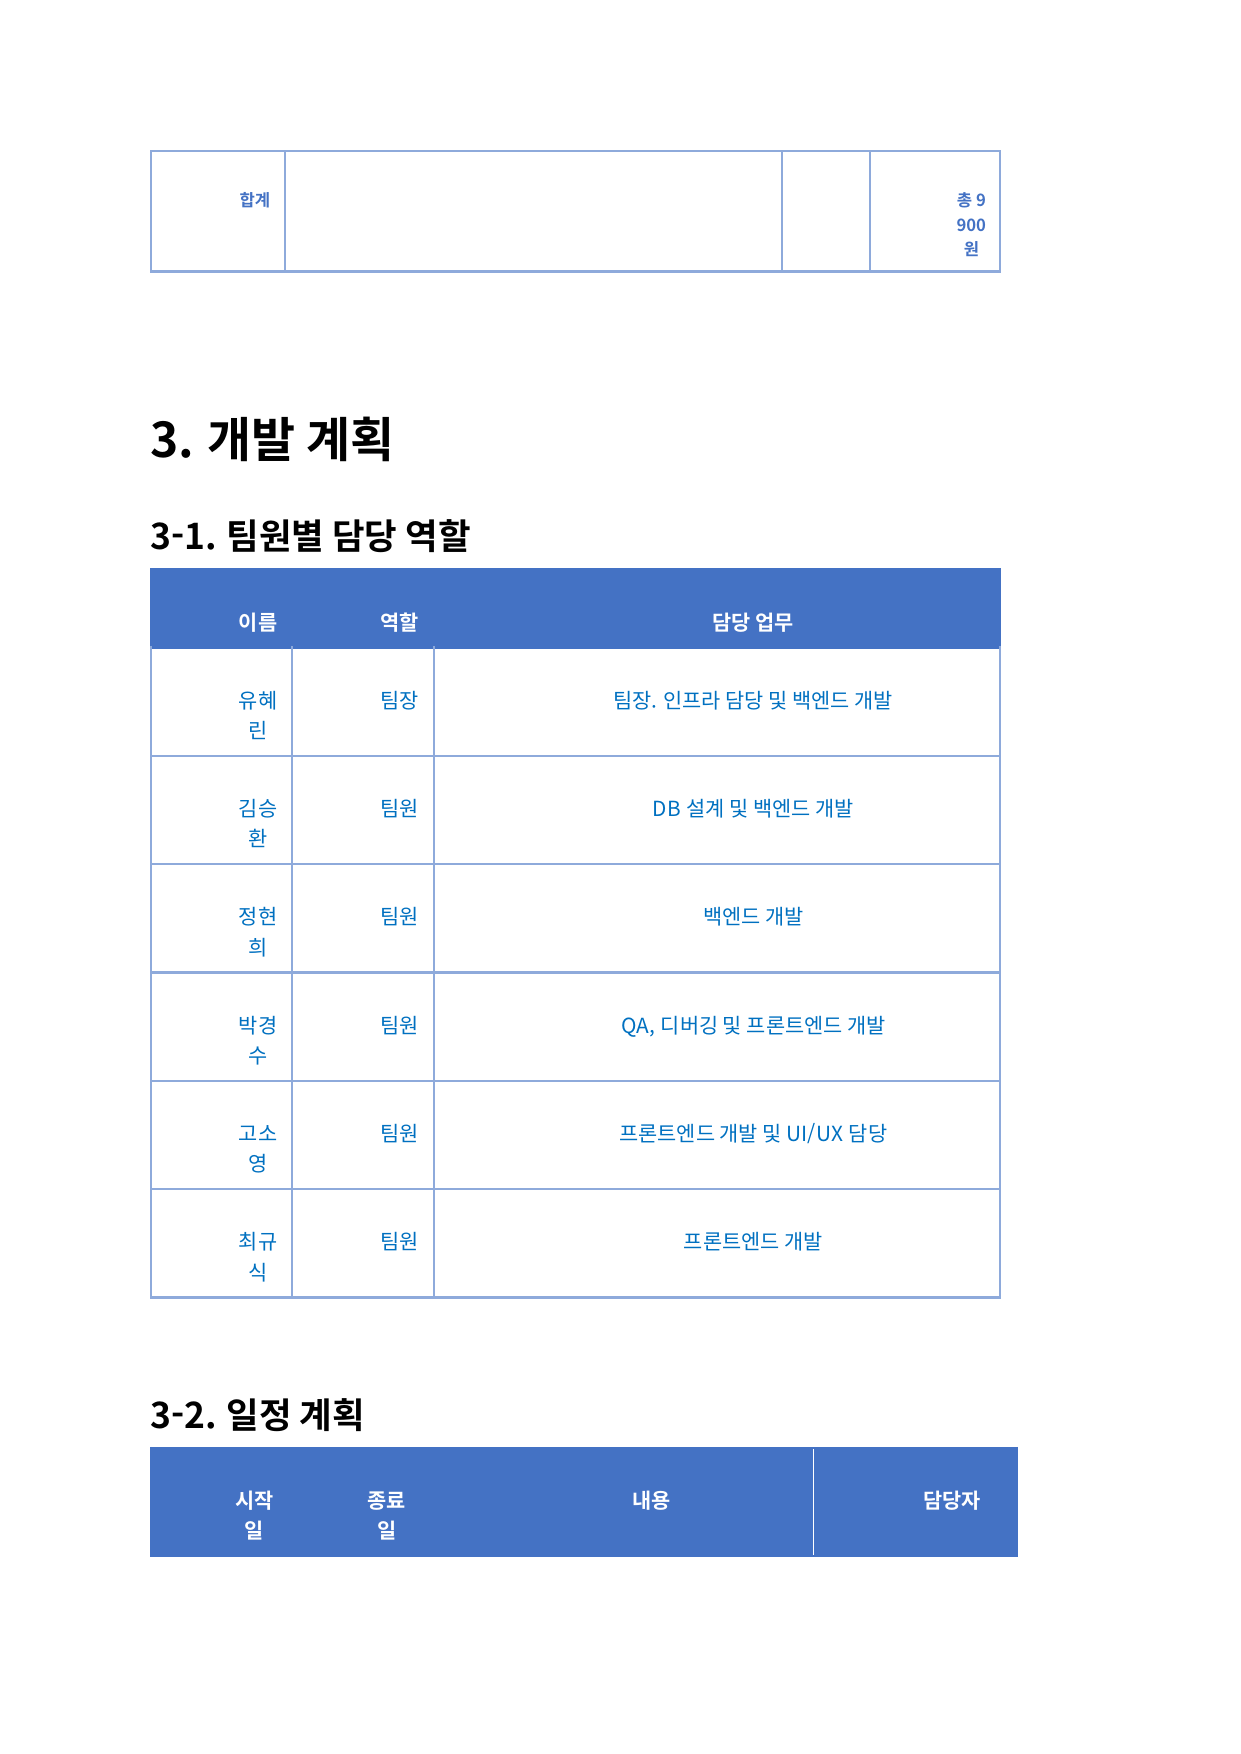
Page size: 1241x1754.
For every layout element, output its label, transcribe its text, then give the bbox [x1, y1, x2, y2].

table_cell 합계 [152, 152, 284, 270]
table_cell 백엔드 개발 [435, 865, 999, 971]
subtitle 3-1. 팀원별 담당 역할 [150, 509, 1090, 560]
table_cell 고소영 [152, 1082, 291, 1188]
table_header 역할 [292, 570, 434, 646]
subtitle 3-2. 일정 계획 [150, 1387, 1090, 1438]
table_cell 최규식 [152, 1190, 291, 1296]
table_cell 프론트엔드 개발 [435, 1190, 999, 1296]
table_cell 김승환 [152, 757, 291, 863]
table_cell DB 설계 및 백엔드 개발 [435, 757, 999, 863]
subtitle 3. 개발 계획 [150, 402, 1090, 471]
table_header 이름 [152, 570, 292, 646]
table_cell 팀원 [293, 1082, 433, 1188]
table_header 담당 업무 [434, 570, 999, 646]
table_cell 팀장 [293, 649, 433, 755]
table_cell 총 9900원 [871, 152, 999, 270]
table_cell [286, 152, 781, 270]
table_cell QA, 디버깅 및 프론트엔드 개발 [435, 974, 999, 1080]
table_cell 팀장. 인프라 담당 및 백엔드 개발 [435, 649, 999, 755]
table_header 내용 [417, 1449, 813, 1555]
table_cell 유혜린 [152, 649, 291, 755]
table_header 시작일 [152, 1449, 284, 1555]
table_cell 팀원 [293, 974, 433, 1080]
table_cell 팀원 [293, 865, 433, 971]
table_header 종료일 [284, 1449, 417, 1555]
table_header 담당자 [814, 1449, 1016, 1555]
table_cell 정현희 [152, 865, 291, 971]
table_cell 프론트엔드 개발 및 UI/UX 담당 [435, 1082, 999, 1188]
table_cell 박경수 [152, 974, 291, 1080]
table_cell 팀원 [293, 757, 433, 863]
table_cell 팀원 [293, 1190, 433, 1296]
table_cell [783, 152, 869, 270]
